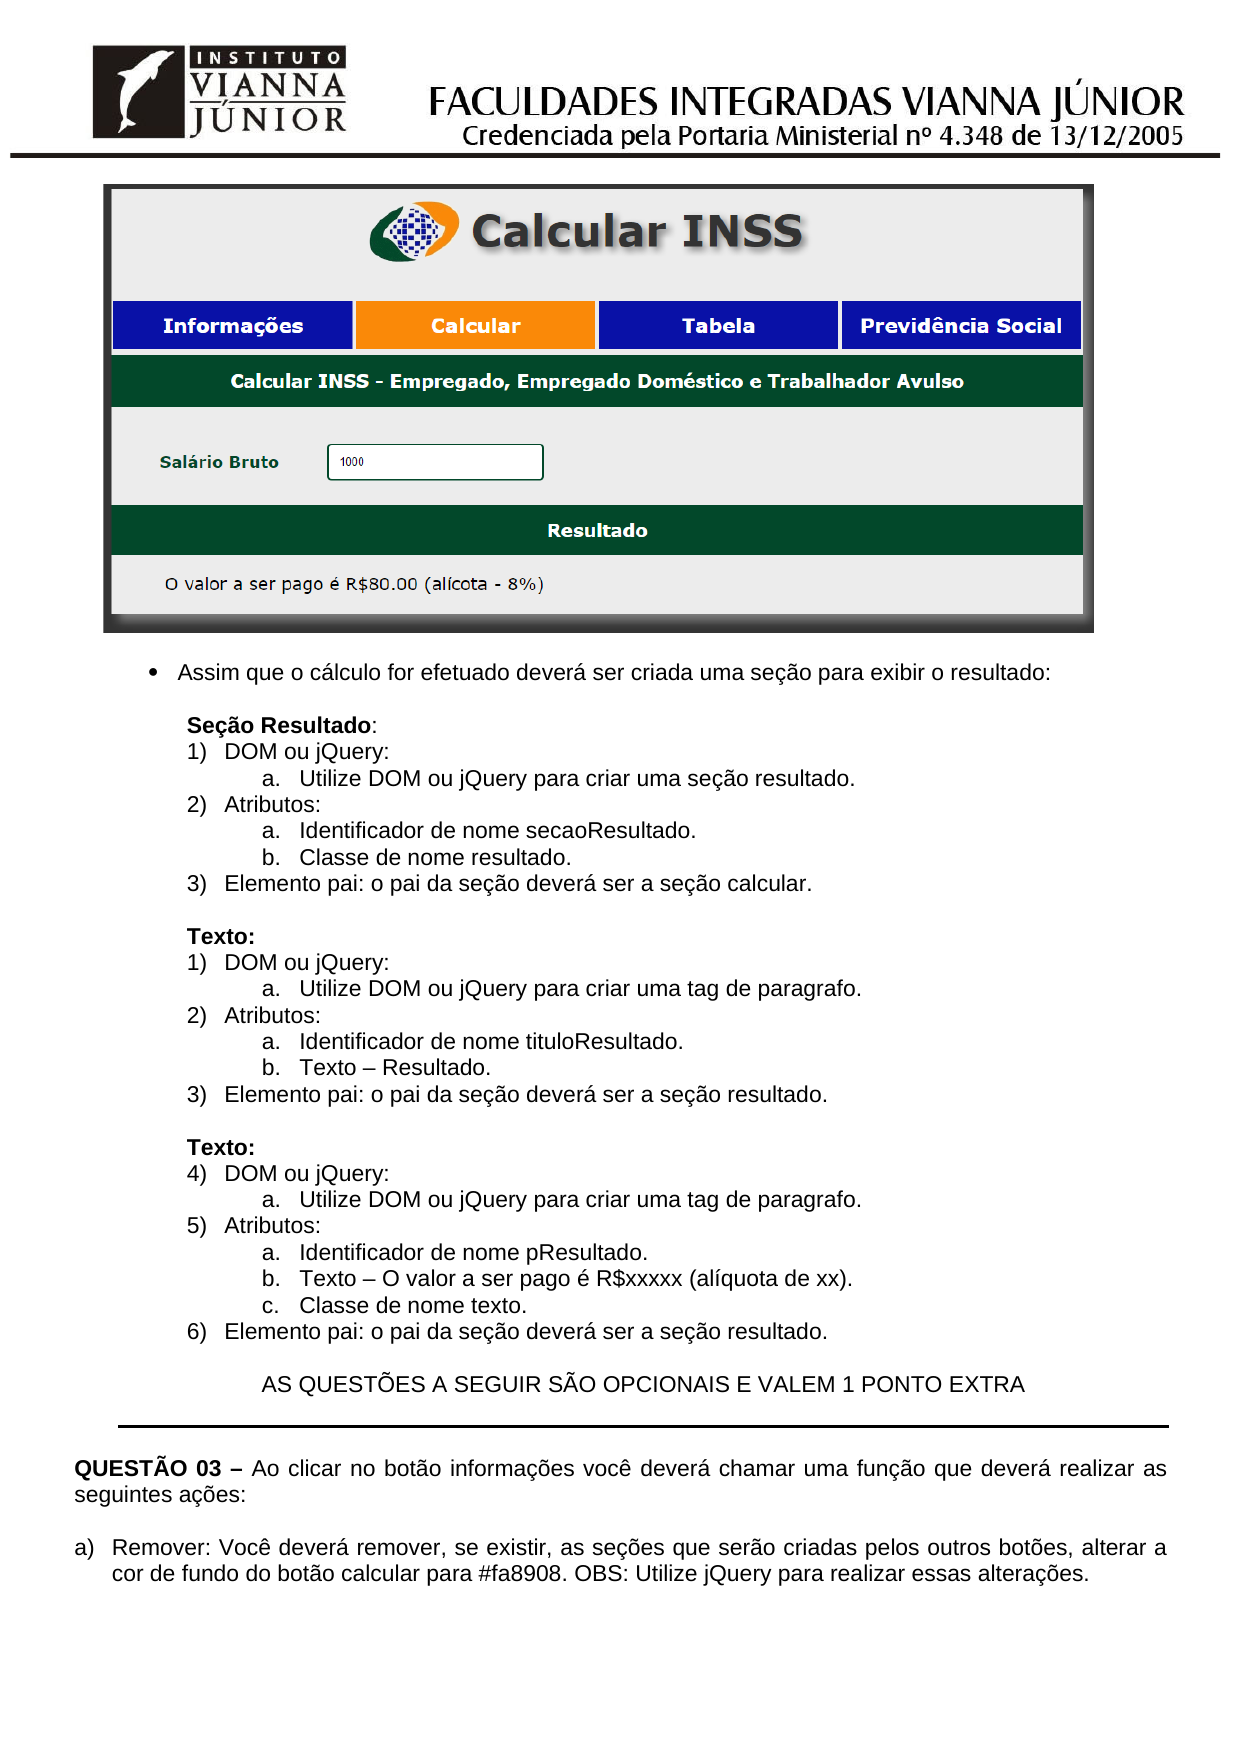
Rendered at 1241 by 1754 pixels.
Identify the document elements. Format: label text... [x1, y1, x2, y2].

list Texto: [187, 923, 1169, 949]
list Texto – Resultado. [262, 1054, 1169, 1081]
text QUESTÃO 03 – Ao clicar no botão informações você deverá chamar uma função que deverá realizar as seguintes ações: [74, 1455, 1169, 1508]
list Identificador de nome secaoResultado. [262, 817, 1169, 843]
list Atributos: [187, 791, 1169, 817]
list Atributos: [187, 1212, 1169, 1239]
list Classe de nome resultado. [262, 843, 1169, 870]
text AS QUESTÕES A SEGUIR SÃO OPCIONAIS E VALEM 1 PONTO EXTRA [118, 1371, 1169, 1397]
list Utilize DOM ou jQuery para criar uma tag de paragrafo. [262, 1186, 1169, 1212]
list DOM ou jQuery: [187, 949, 1169, 975]
list Elemento pai: o pai da seção deverá ser a seção calcular. [187, 870, 1169, 896]
list Identificador de nome tituloResultado. [262, 1028, 1169, 1054]
picture [9, 29, 1221, 158]
list Utilize DOM ou jQuery para criar uma seção resultado. [262, 764, 1169, 791]
list DOM ou jQuery: [187, 738, 1169, 764]
list Elemento pai: o pai da seção deverá ser a seção resultado. [187, 1081, 1169, 1107]
list Texto – O valor a ser pago é R$xxxxx (alíquota de xx). [262, 1265, 1169, 1292]
list Atributos: [187, 1002, 1169, 1028]
list Elemento pai: o pai da seção deverá ser a seção resultado. [187, 1318, 1169, 1344]
list DOM ou jQuery: [187, 1160, 1169, 1186]
list Texto: [187, 1133, 1169, 1160]
picture [103, 184, 1094, 633]
list Assim que o cálculo for efetuado deverá ser criada uma seção para exibir o resultado: [149, 659, 1169, 685]
list Classe de nome texto. [262, 1292, 1169, 1318]
list Seção Resultado: [187, 712, 1169, 738]
list Remover: Você deverá remover, se existir, as seções que serão criadas pelos outros botões, alterar a cor de fundo do botão calcular para #fa8908. OBS: Utilize jQuery para realizar essas alterações. [74, 1534, 1169, 1587]
list Utilize DOM ou jQuery para criar uma tag de paragrafo. [262, 975, 1169, 1002]
list Identificador de nome pResultado. [262, 1239, 1169, 1265]
